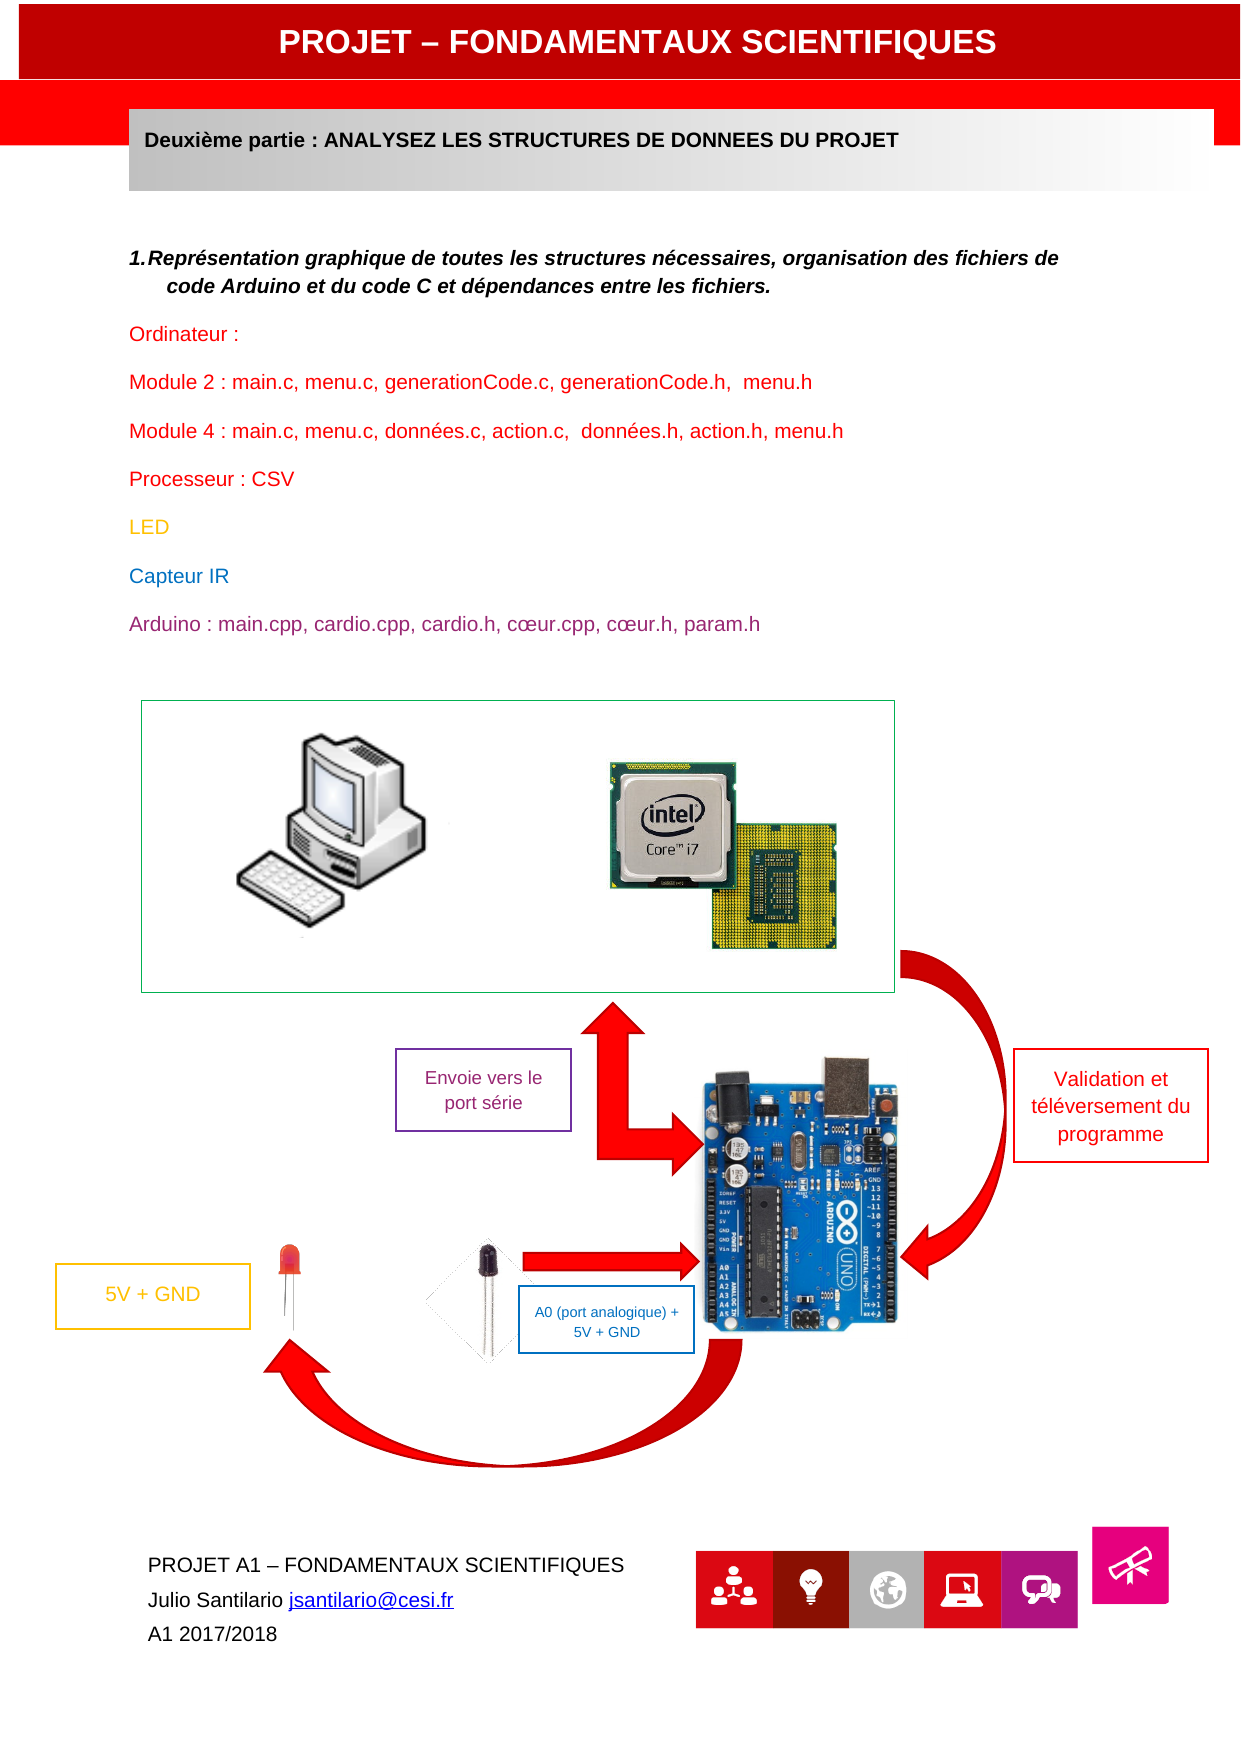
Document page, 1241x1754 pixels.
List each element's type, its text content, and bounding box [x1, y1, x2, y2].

picture [227, 724, 450, 938]
text LED [129, 515, 1093, 539]
text Processeur : CSV [129, 467, 1093, 491]
picture [221, 1232, 357, 1345]
text Capteur IR [129, 563, 1093, 587]
text Arduino : main.cpp, cardio.cpp, cardio.h, cœur.cpp, cœur.h, param.h [129, 612, 1093, 636]
picture [606, 758, 840, 952]
picture [688, 1519, 1176, 1661]
text Module 2 : main.c, menu.c, generationCode.c, generationCode.h, menu.h [129, 370, 1093, 394]
list Représentation graphique de toutes les structures nécessaires, organisation des fichiers de code Arduino et du code C et dépendances entre les fichiers. [129, 246, 1093, 297]
picture [695, 1050, 908, 1339]
picture [425, 1237, 535, 1363]
text Module 4 : main.c, menu.c, données.c, action.c, données.h, action.h, menu.h [129, 418, 1093, 442]
text Ordinateur : [129, 322, 1093, 346]
